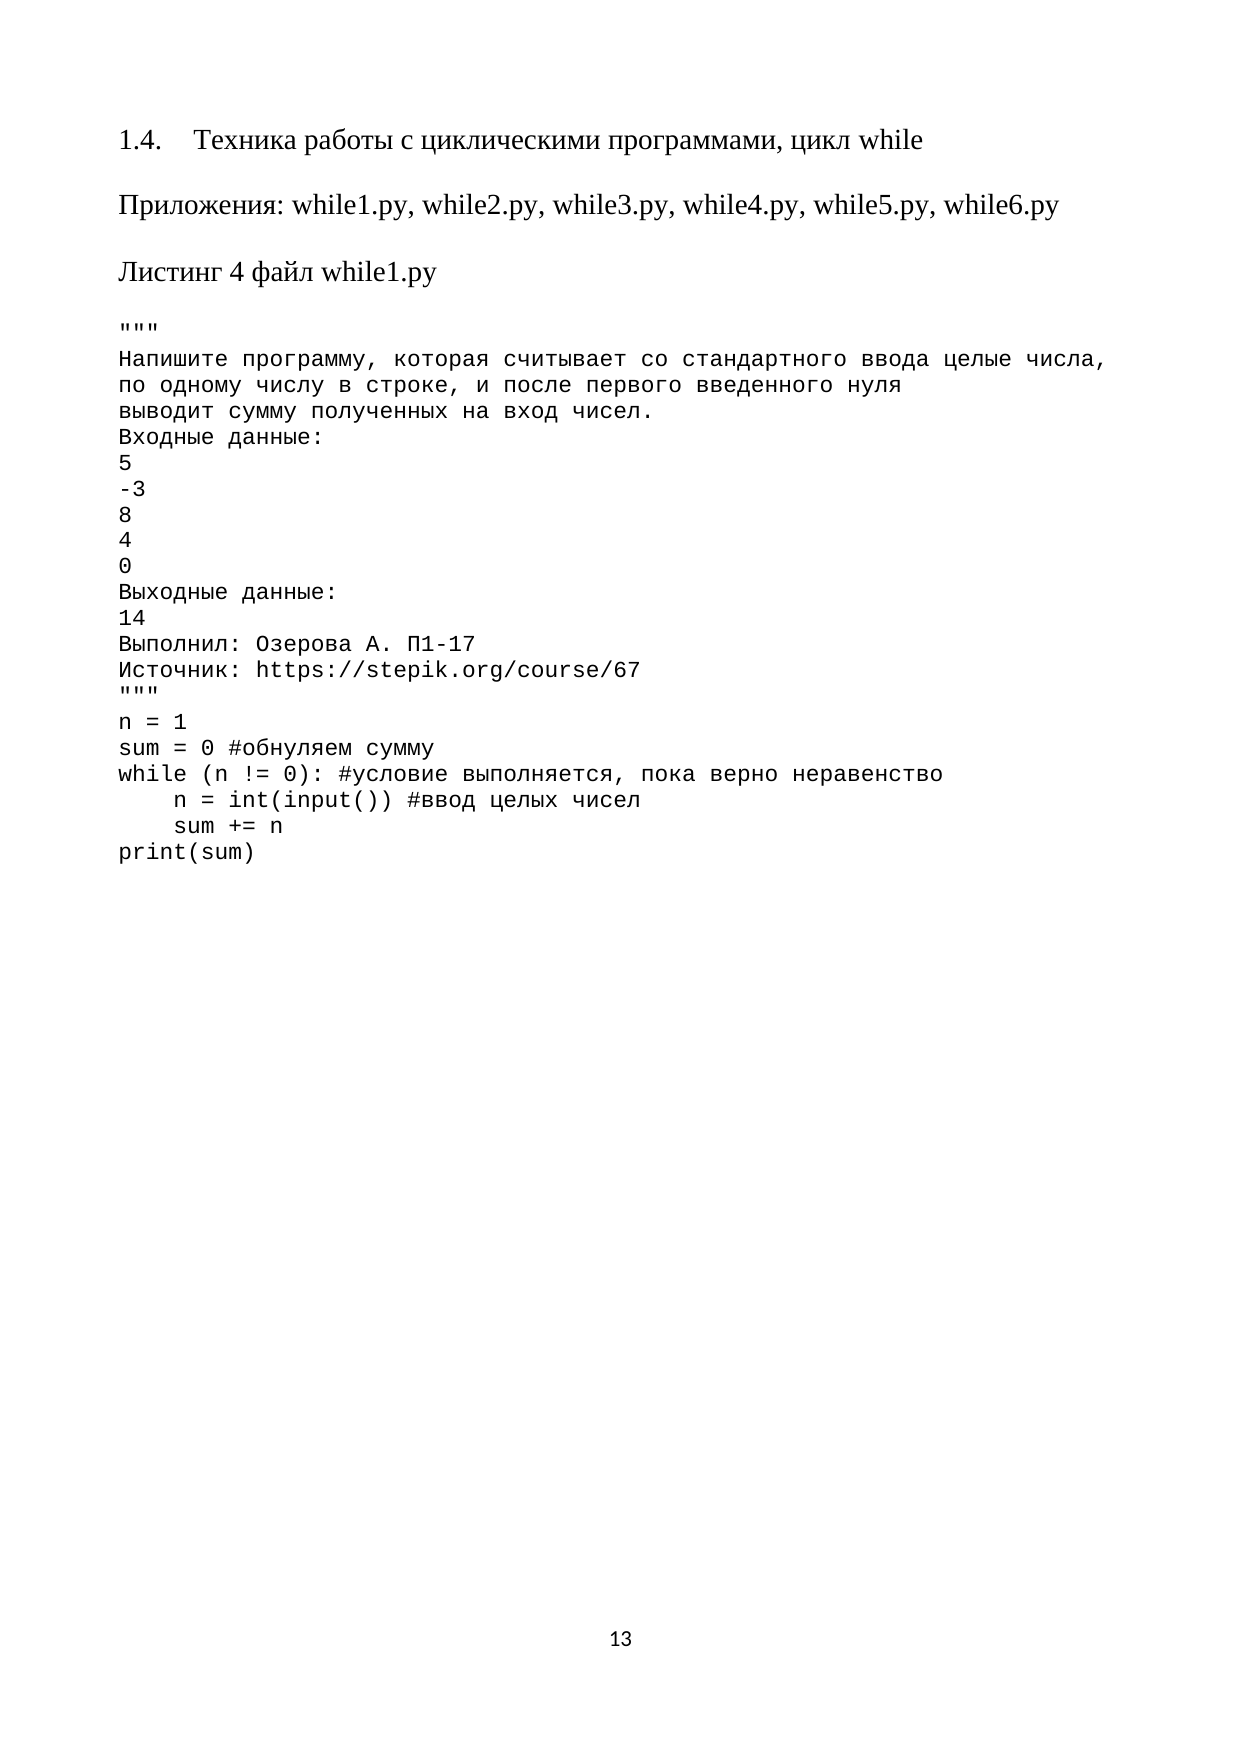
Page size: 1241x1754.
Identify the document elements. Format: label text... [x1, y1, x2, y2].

text по одному числу в строке, и после первого введенного нуля [118, 373, 1122, 399]
text Выполнил: Озерова А. П1-17 [118, 633, 1122, 658]
text n = int(input()) #ввод целых чисел [118, 788, 1122, 814]
text -3 [118, 477, 1122, 503]
text print(sum) [118, 840, 1122, 866]
text 14 [118, 607, 1122, 633]
text Приложения: while1.py, while2.py, while3.py, while4.py, while5.py, while6.py [118, 187, 1122, 221]
text Напишите программу, которая считывает со стандартного ввода целые числа, [118, 347, 1122, 373]
text sum += n [118, 814, 1122, 840]
text Листинг 4 файл while1.py [118, 254, 1122, 288]
text Источник: https://stepik.org/course/67 [118, 658, 1122, 684]
text 8 [118, 503, 1122, 529]
text выводит сумму полученных на вход чисел. [118, 399, 1122, 425]
text 5 [118, 451, 1122, 477]
text 0 [118, 555, 1122, 581]
text n = 1 [118, 710, 1122, 736]
text 4 [118, 529, 1122, 555]
text while (n != 0): #условие выполняется, пока верно неравенство [118, 762, 1122, 788]
text """ [118, 321, 1122, 347]
subtitle Техника работы с циклическими программами, цикл while [118, 122, 1122, 156]
text sum = 0 #обнуляем сумму [118, 736, 1122, 762]
text Входные данные: [118, 425, 1122, 451]
text Выходные данные: [118, 581, 1122, 607]
text """ [118, 684, 1122, 710]
